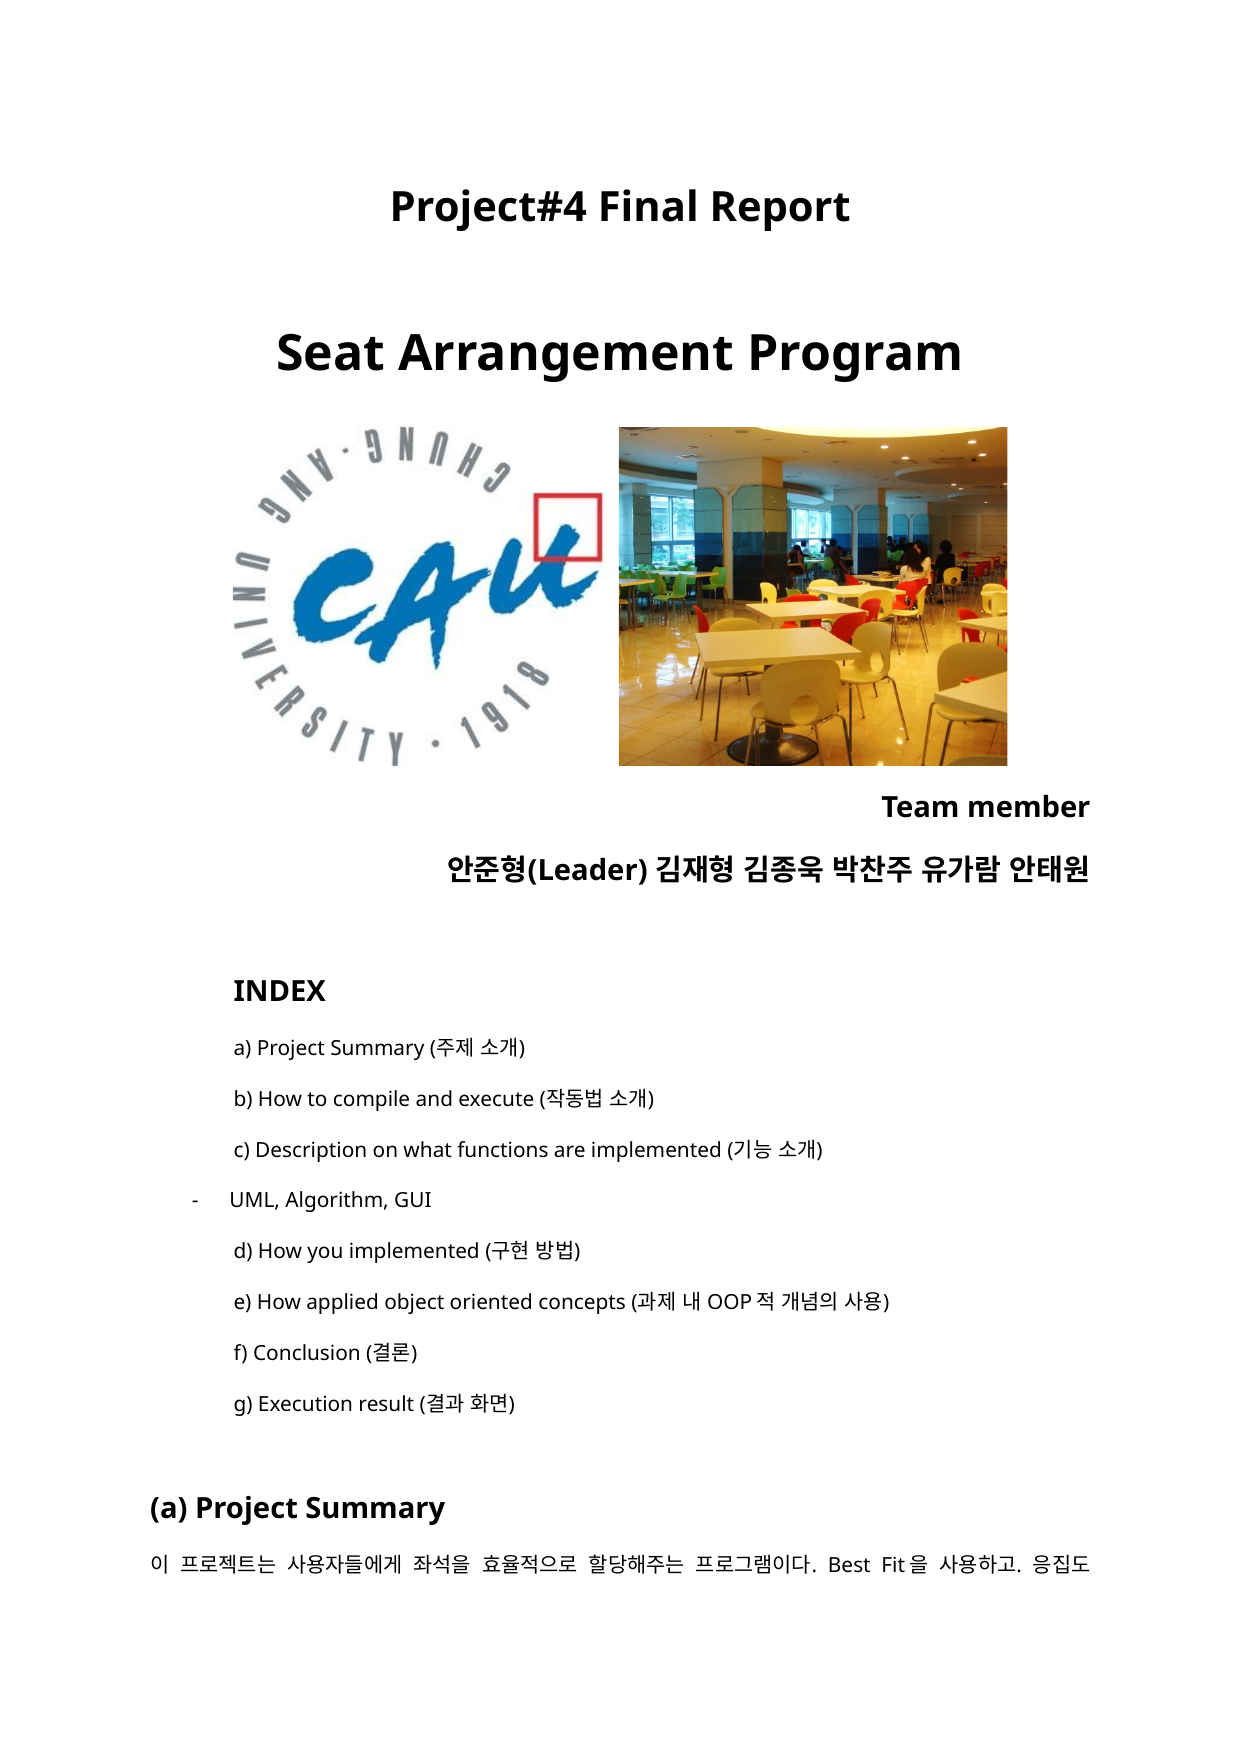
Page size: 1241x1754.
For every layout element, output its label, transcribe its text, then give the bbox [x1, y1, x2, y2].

text c) Description on what functions are implemented (기능 소개) [150, 1133, 1090, 1164]
text a) Project Summary (주제 소개) [150, 1031, 1090, 1062]
text b) How to compile and execute (작동법 소개) [150, 1082, 1090, 1113]
text INDEX [150, 971, 1090, 1010]
picture [232, 415, 1008, 766]
text d) How you implemented (구현 방법) [150, 1234, 1090, 1264]
list UML, Algorithm, GUI [192, 1185, 1090, 1213]
text g) Execution result (결과 화면) [150, 1387, 1090, 1418]
text Team member [150, 786, 1090, 826]
text 안준형(Leader) 김재형 김종욱 박찬주 유가람 안태원 [150, 847, 1090, 889]
text e) How applied object oriented concepts (과제 내 OOP적 개념의 사용) [150, 1285, 1090, 1315]
text (a) Project Summary [150, 1488, 1090, 1527]
text Seat Arrangement Program [150, 317, 1090, 385]
text f) Conclusion (결론) [150, 1336, 1090, 1367]
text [150, 1548, 1090, 1579]
text Project#4 Final Report [150, 177, 1090, 234]
